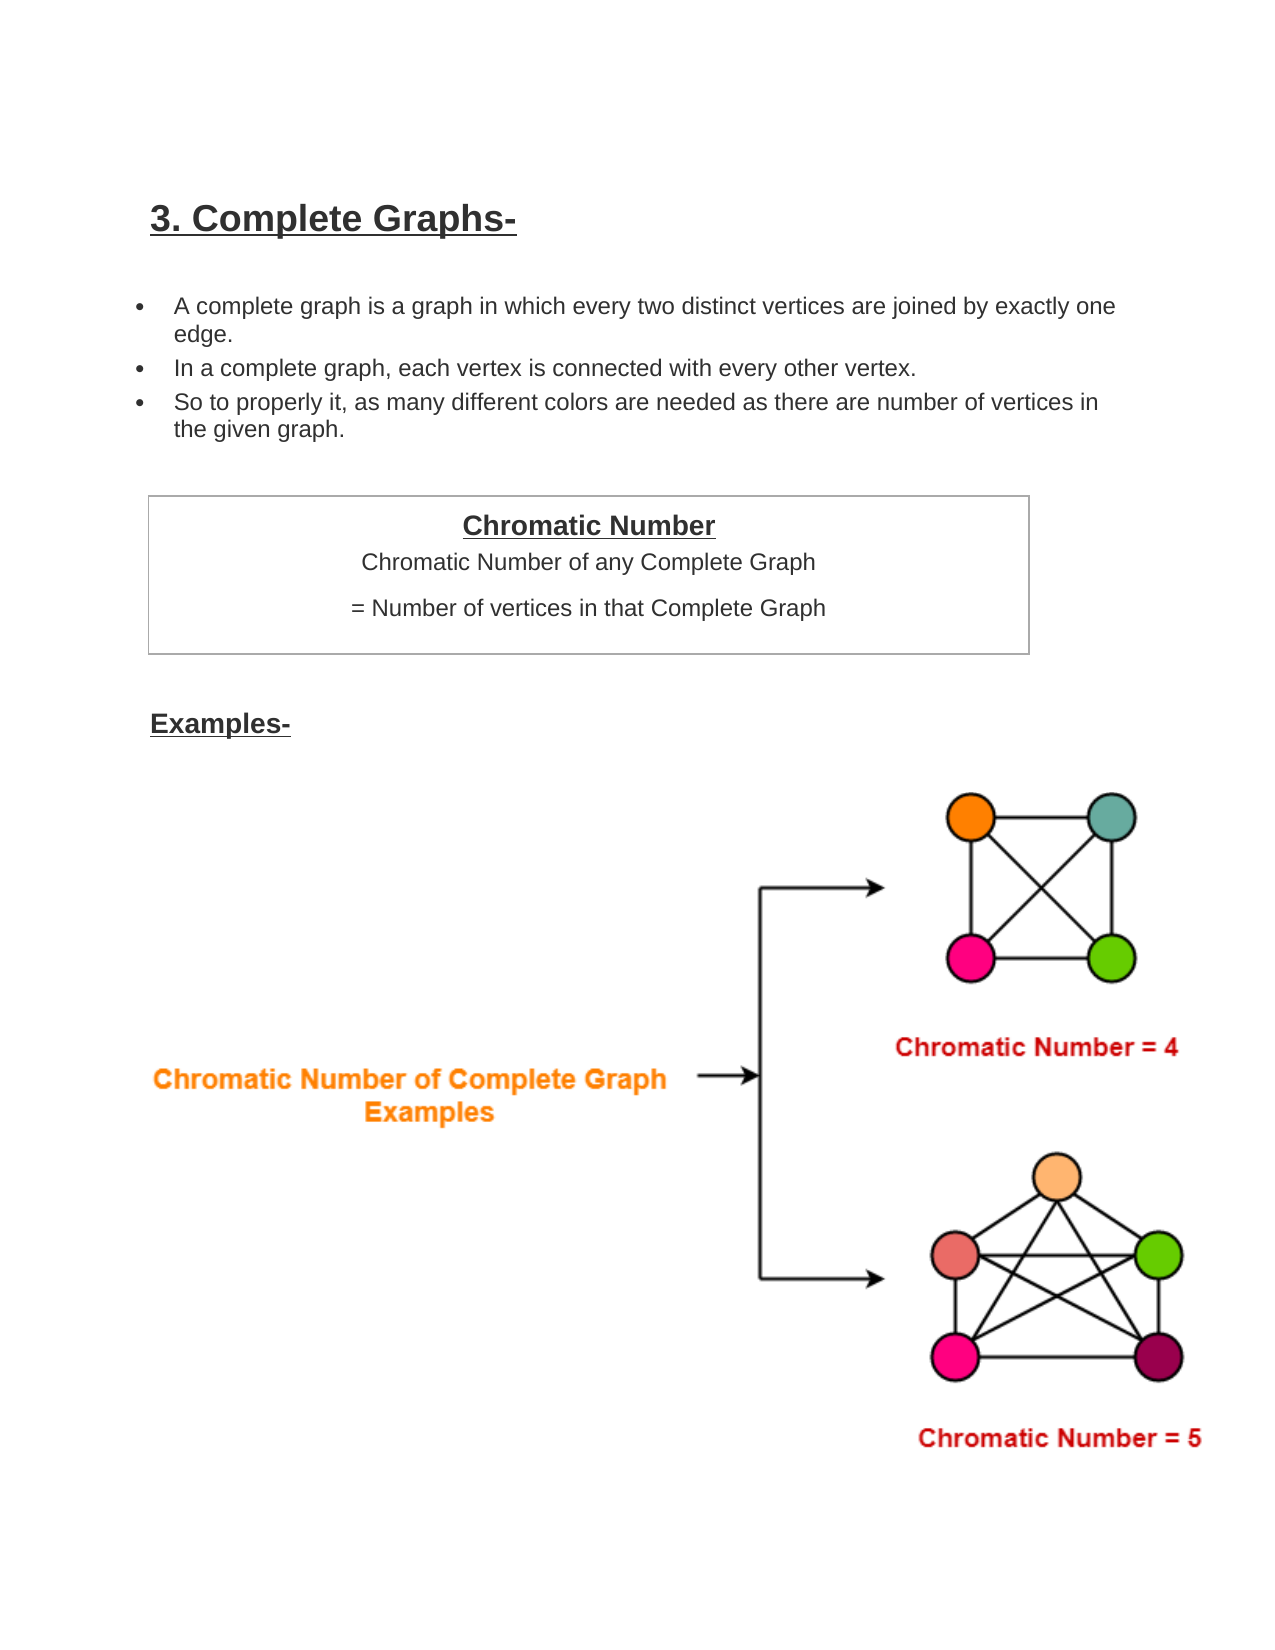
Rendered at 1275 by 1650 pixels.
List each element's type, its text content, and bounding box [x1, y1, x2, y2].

text 3. Complete Graphs- [150, 196, 1125, 239]
text Examples- [150, 707, 1125, 740]
table_header Chromatic Number Chromatic Number of any Complete Graph = Number of vertices in that Complete Graph [149, 497, 1028, 653]
list A complete graph is a graph in which every two distinct vertices are joined by exactly one edge. [136, 292, 1125, 347]
picture [150, 792, 1230, 1452]
list In a complete graph, each vertex is connected with every other vertex. [136, 353, 1125, 381]
list So to properly it, as many different colors are needed as there are number of vertices in the given graph. [136, 387, 1125, 443]
